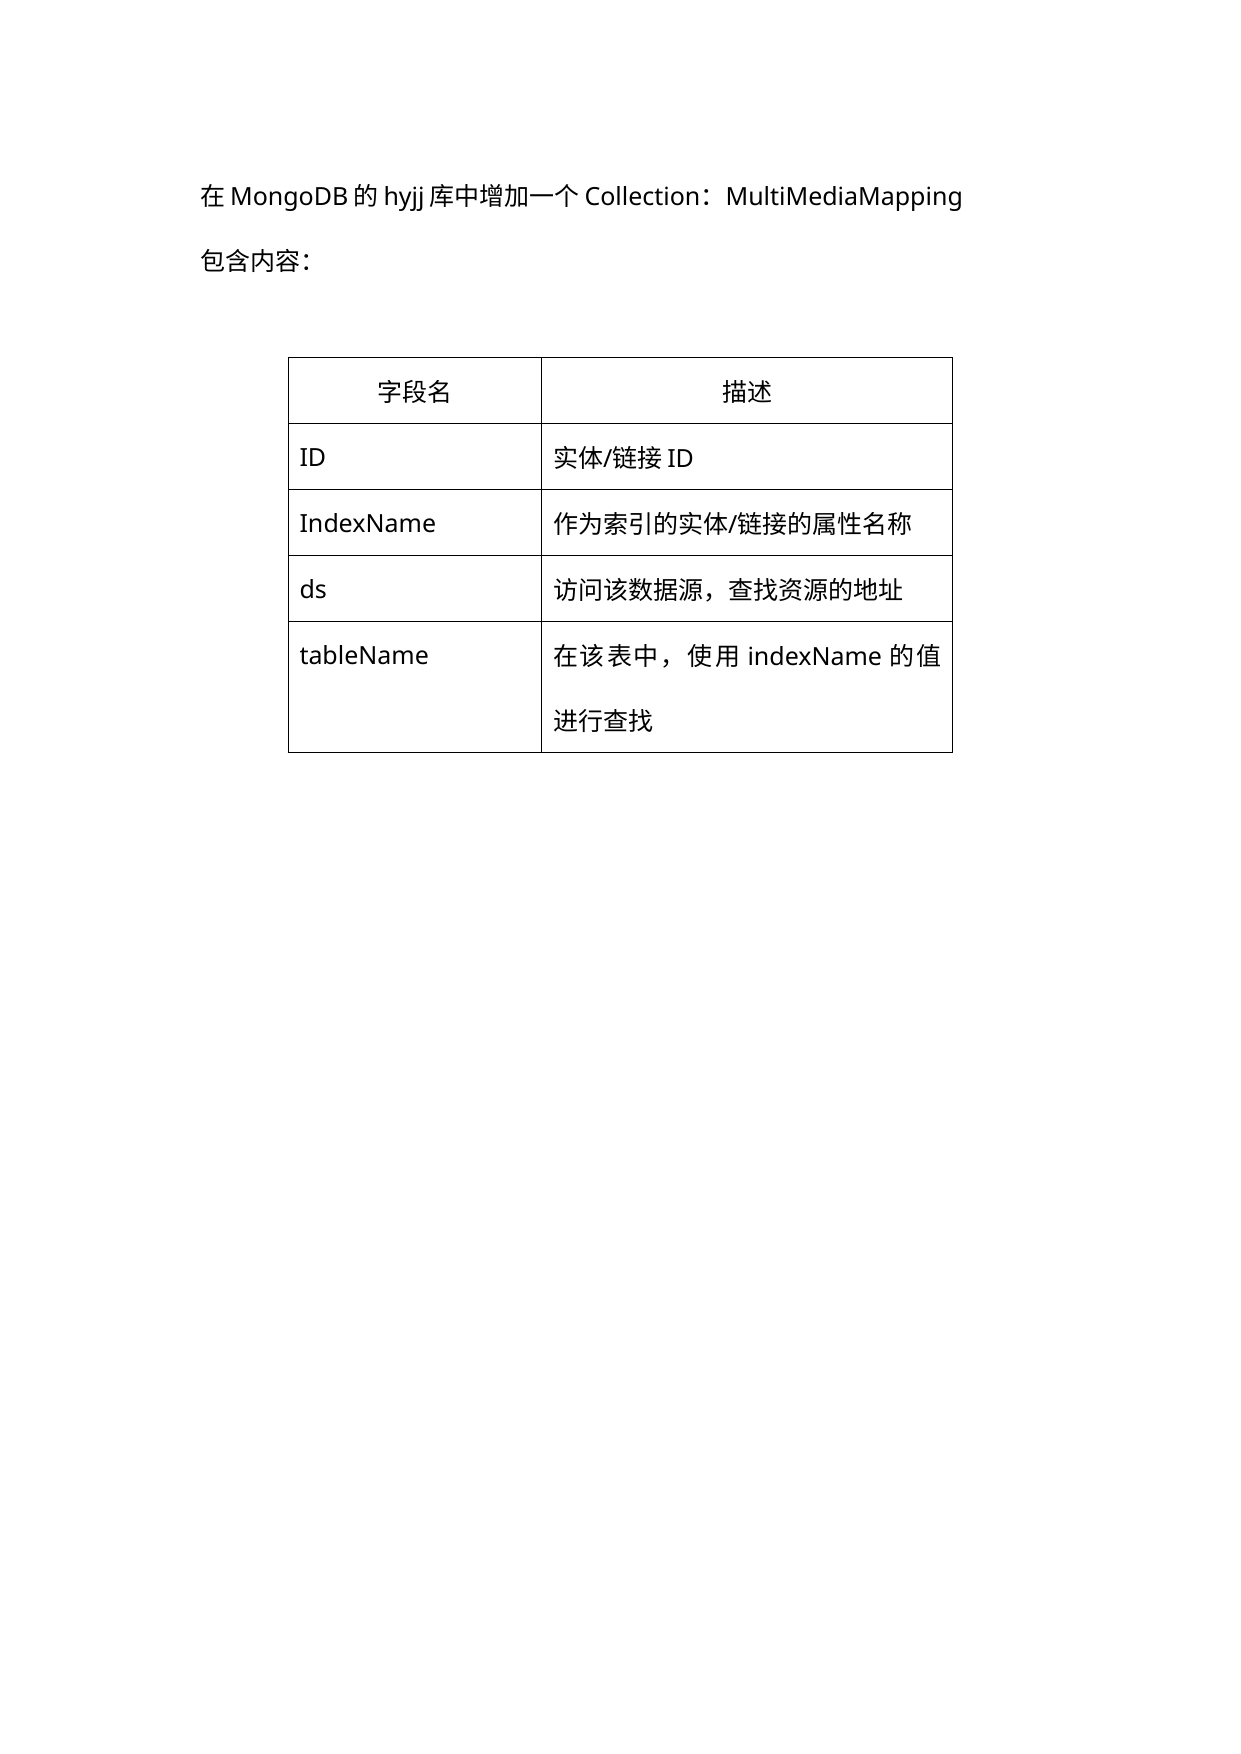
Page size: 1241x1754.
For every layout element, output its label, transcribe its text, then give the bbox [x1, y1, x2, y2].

table_cell ID [289, 424, 541, 489]
table_cell 实体/链接ID [542, 424, 952, 489]
text 包含内容： [157, 227, 1128, 292]
table_cell 作为索引的实体/链接的属性名称 [542, 490, 952, 555]
table_cell tableName [289, 622, 541, 752]
table_header 描述 [542, 358, 952, 423]
table_header 字段名 [289, 358, 541, 423]
table_cell 在该表中，使用indexName的值进行查找 [542, 622, 952, 752]
text 在MongoDB的hyjj库中增加一个Collection：MultiMediaMapping [157, 162, 1128, 227]
table_cell IndexName [289, 490, 541, 555]
table_cell ds [289, 556, 541, 621]
table_cell 访问该数据源，查找资源的地址 [542, 556, 952, 621]
